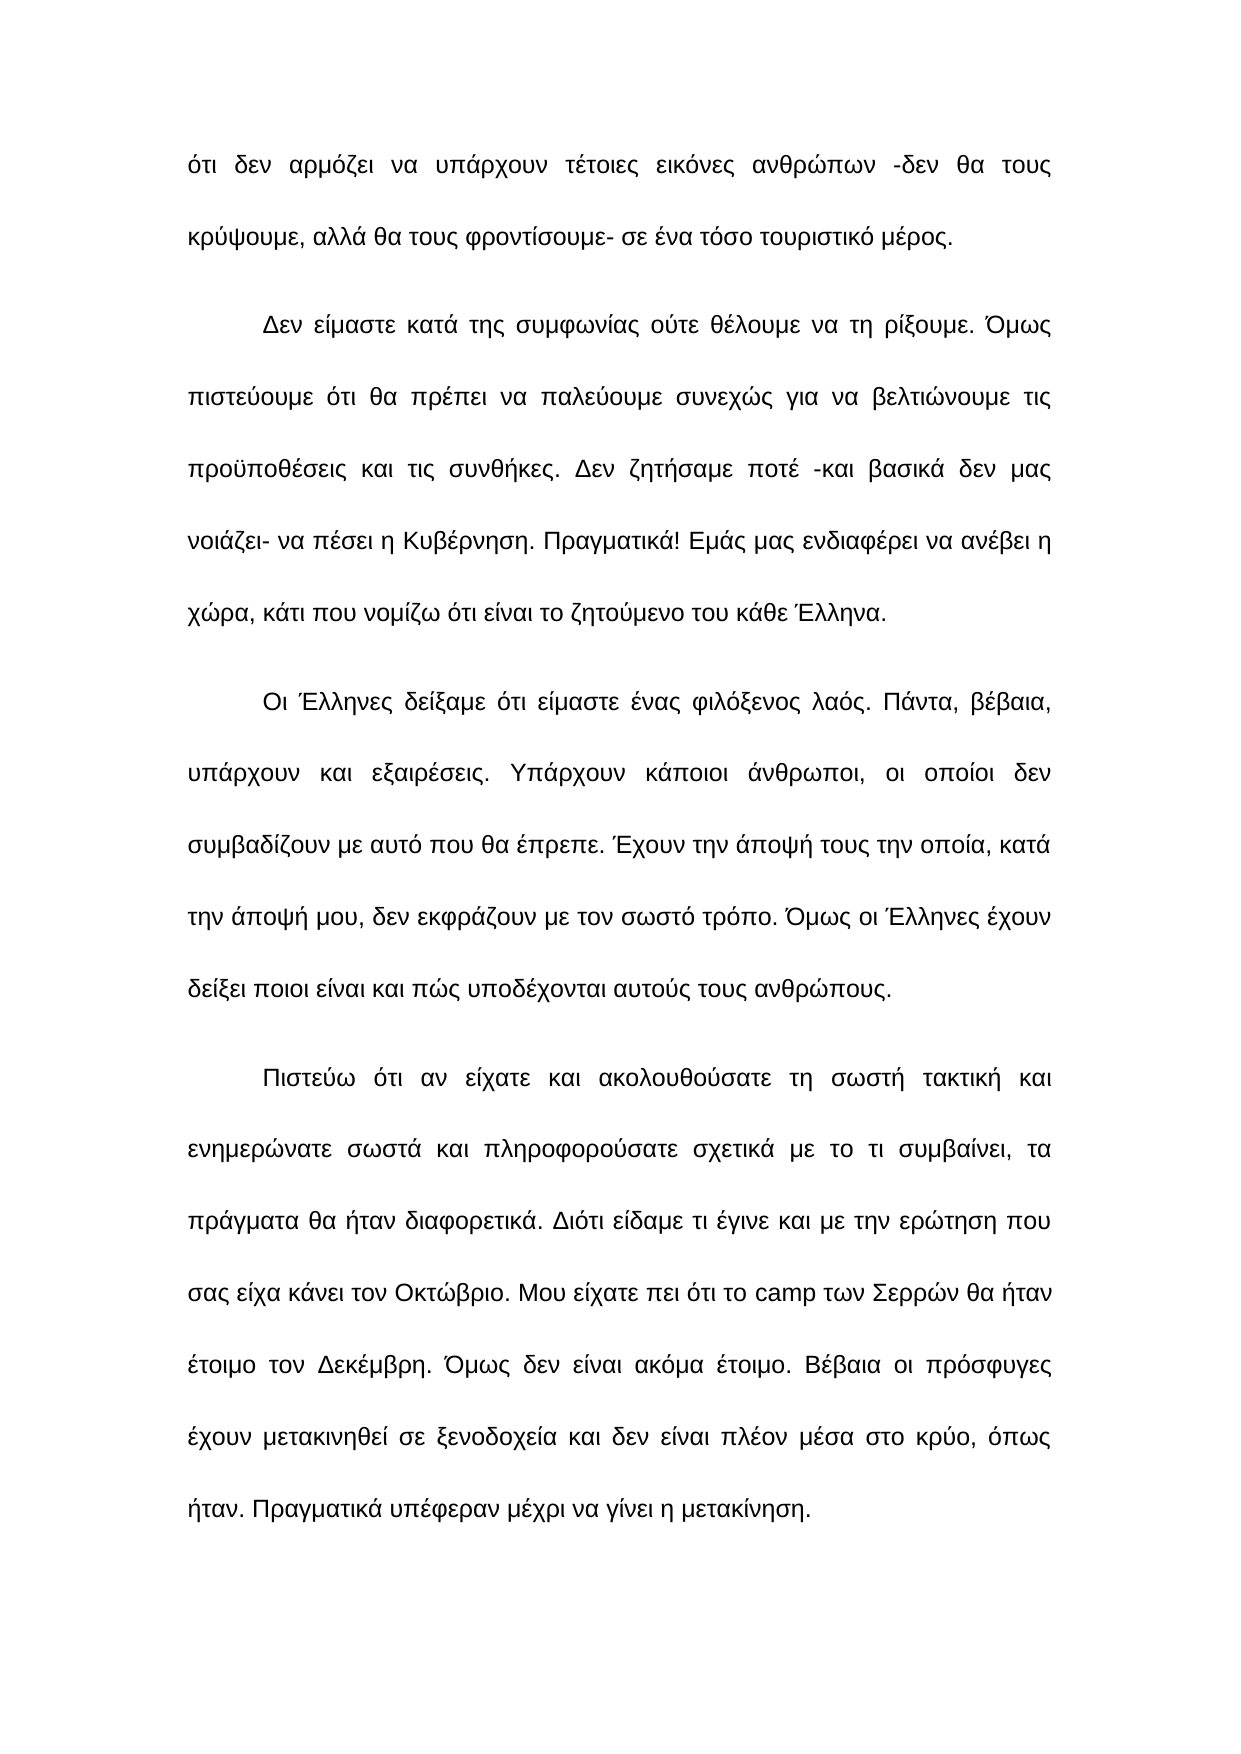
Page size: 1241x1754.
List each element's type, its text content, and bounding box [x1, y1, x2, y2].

text Πιστεύω ότι αν είχατε και ακολουθούσατε τη σωστή τακτική και ενημερώνατε σωστά και πληροφορούσατε σχετικά με το τι συμβαίνει, τα πράγματα θα ήταν διαφορετικά. Διότι είδαμε τι έγινε και με την ερώτηση που σας είχα κάνει τον Οκτώβριο. Μου είχατε πει ότι το camp των Σερρών θα ήταν έτοιμο τον Δεκέμβρη. Όμως δεν είναι ακόμα έτοιμο. Βέβαια οι πρόσφυγες έχουν μετακινηθεί σε ξενοδοχεία και δεν είναι πλέον μέσα στο κρύο, όπως ήταν. Πραγματικά υπέφεραν μέχρι να γίνει η μετακίνηση. [187, 1062, 1053, 1522]
text Οι Έλληνες δείξαμε ότι είμαστε ένας φιλόξενος λαός. Πάντα, βέβαια, υπάρχουν και εξαιρέσεις. Υπάρχουν κάποιοι άνθρωποι, οι οποίοι δεν συμβαδίζουν με αυτό που θα έπρεπε. Έχουν την άποψή τους την οποία, κατά την άποψή μου, δεν εκφράζουν με τον σωστό τρόπο. Όμως οι Έλληνες έχουν δείξει ποιοι είναι και πώς υποδέχονται αυτούς τους ανθρώπους. [187, 686, 1053, 1003]
text Δεν είμαστε κατά της συμφωνίας ούτε θέλουμε να τη ρίξουμε. Όμως πιστεύουμε ότι θα πρέπει να παλεύουμε συνεχώς για να βελτιώνουμε τις προϋποθέσεις και τις συνθήκες. Δεν ζητήσαμε ποτέ -και βασικά δεν μας νοιάζει- να πέσει η Κυβέρνηση. Πραγματικά! Εμάς μας ενδιαφέρει να ανέβει η χώρα, κάτι που νομίζω ότι είναι το ζητούμενο του κάθε Έλληνα. [187, 310, 1053, 627]
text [187, 150, 1053, 251]
